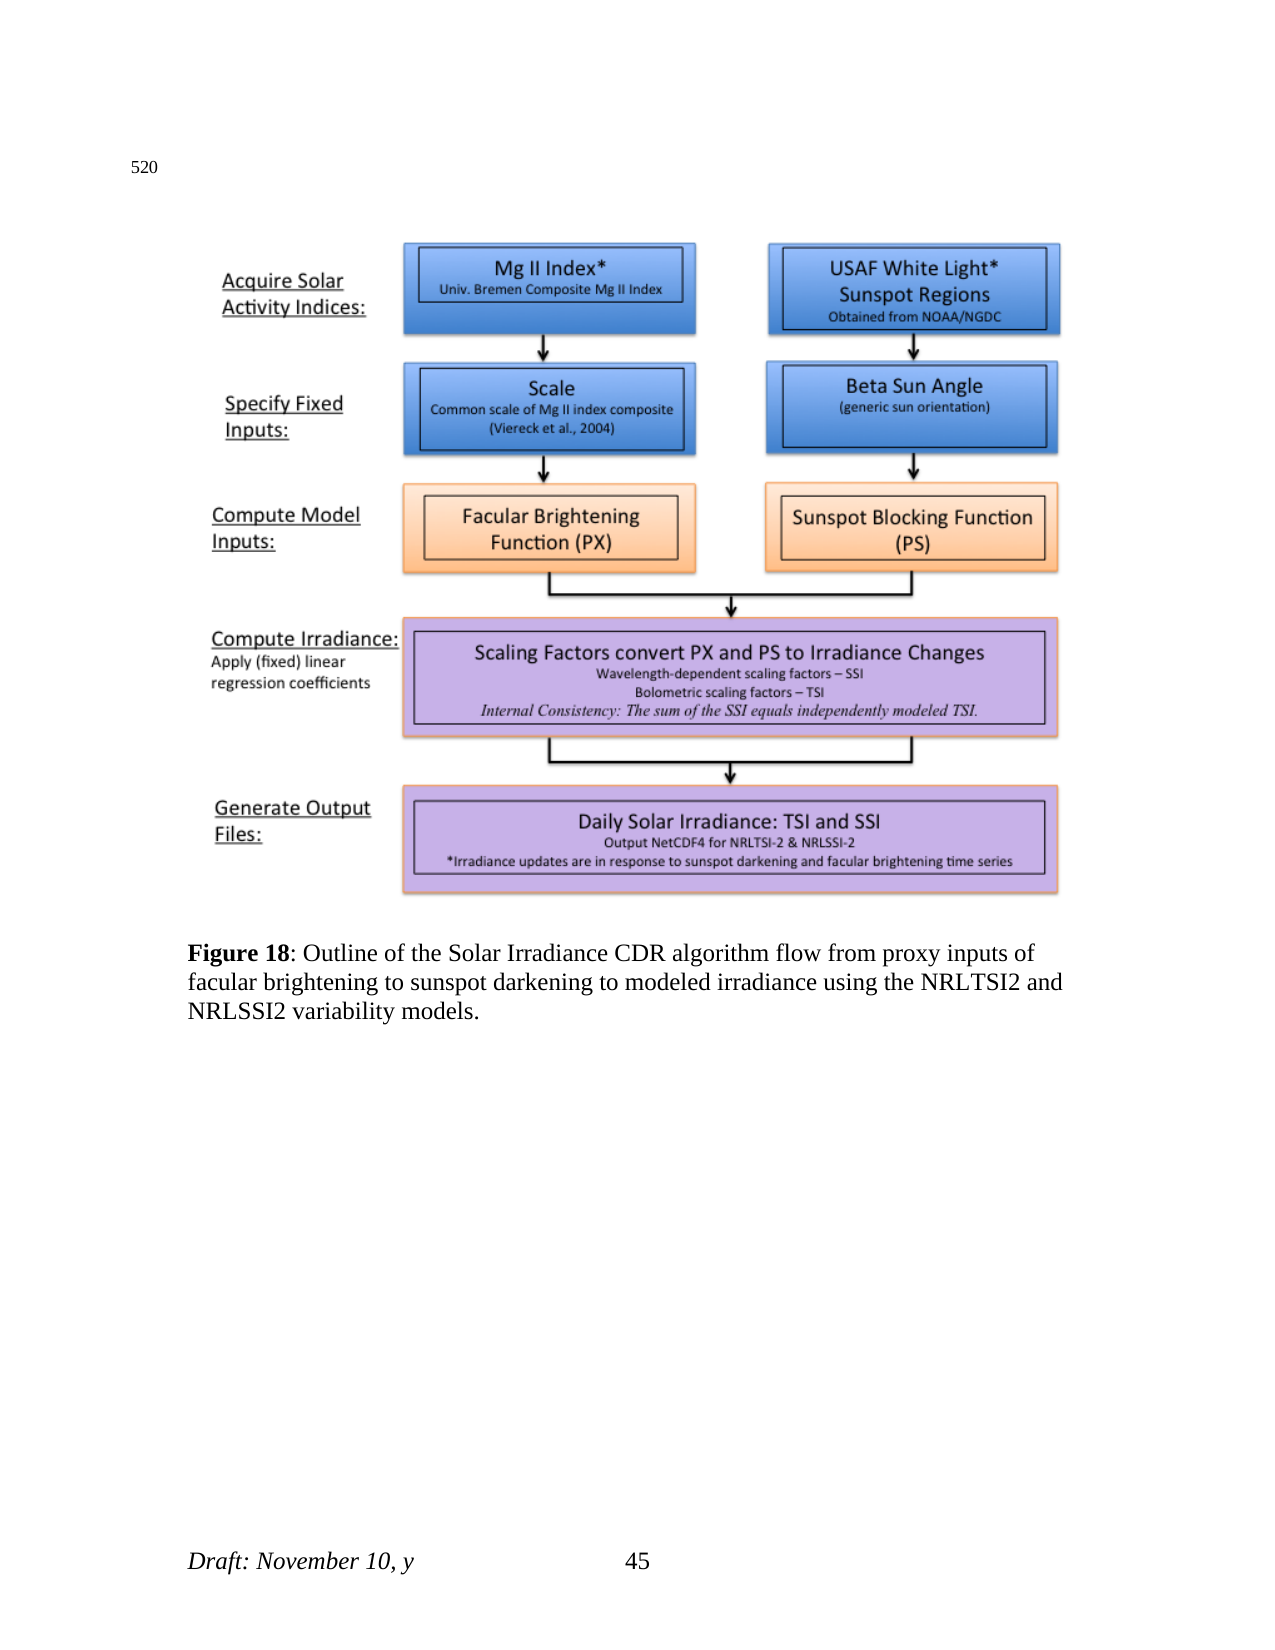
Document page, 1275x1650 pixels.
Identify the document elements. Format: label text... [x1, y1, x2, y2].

picture [187, 234, 1088, 910]
